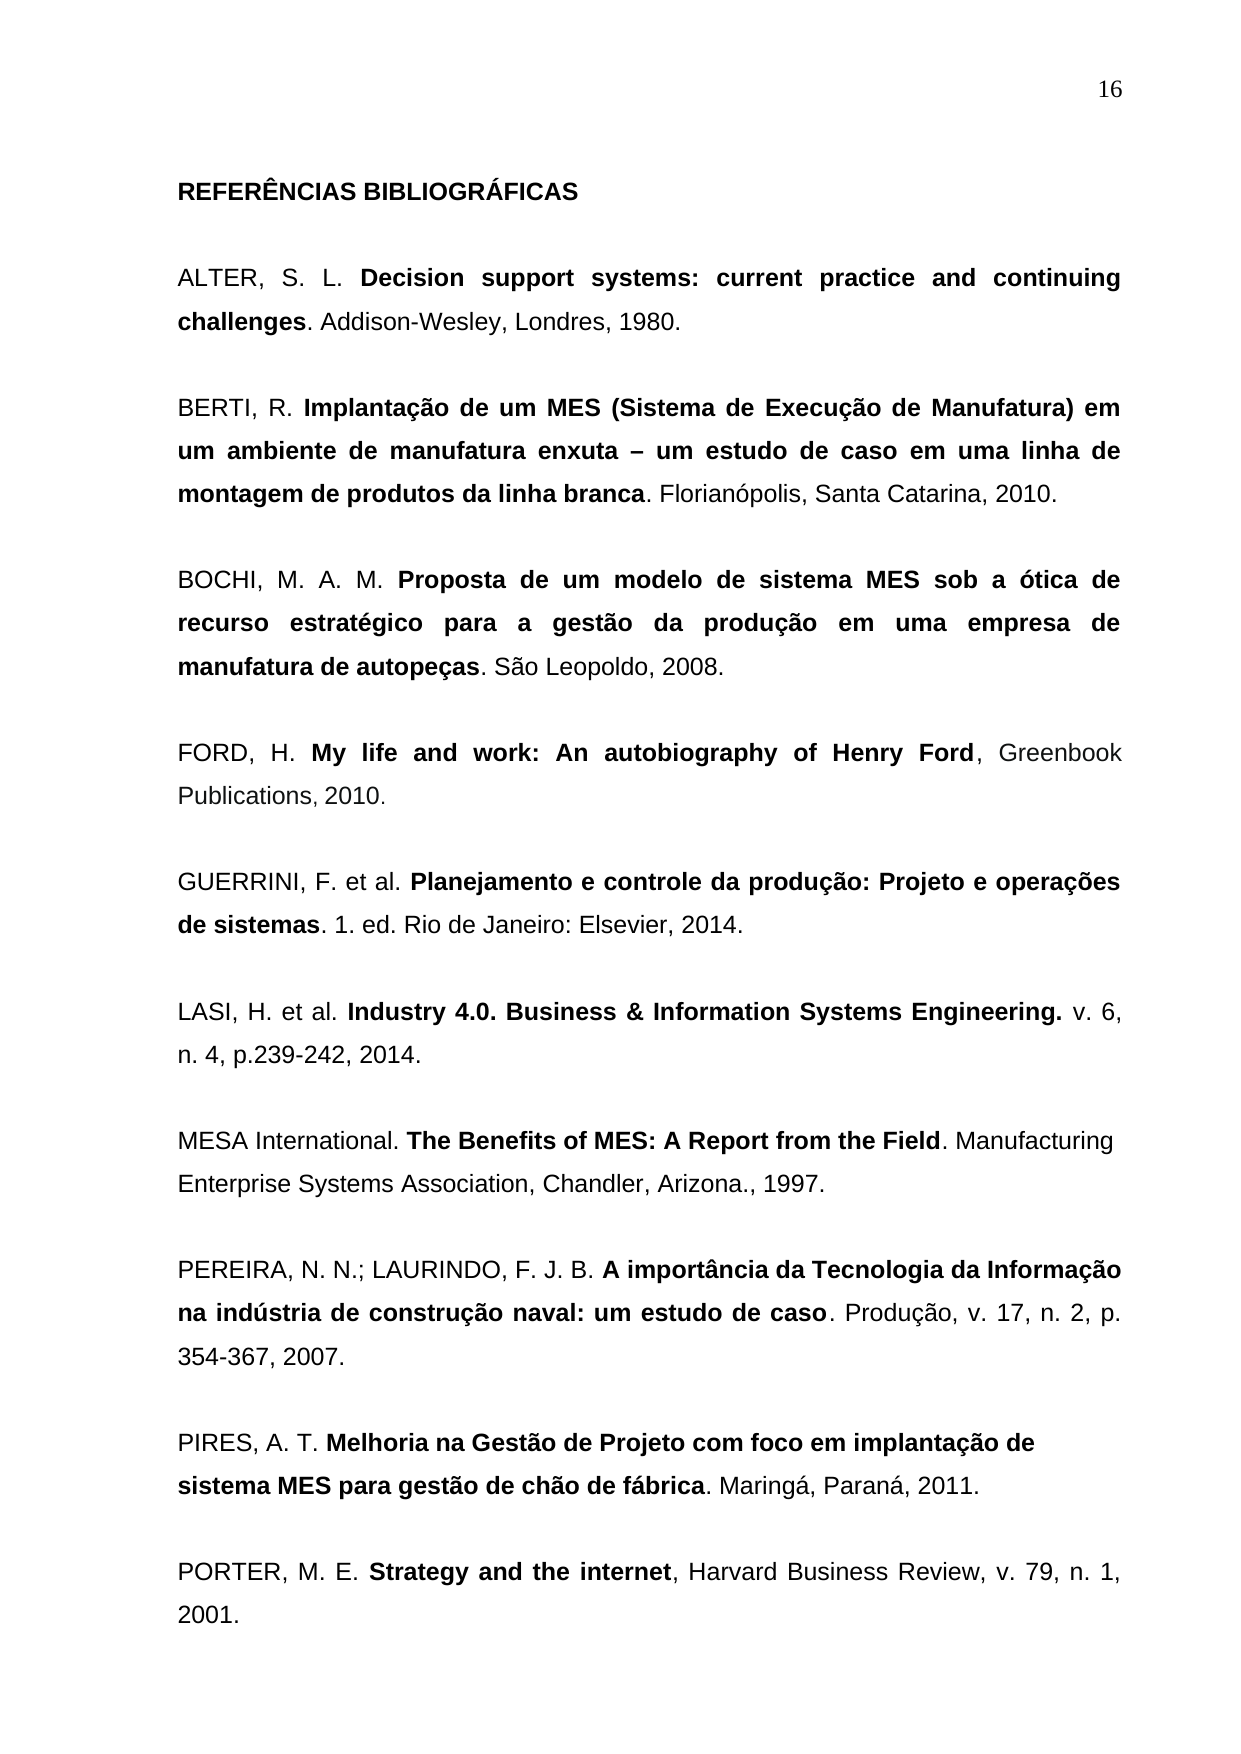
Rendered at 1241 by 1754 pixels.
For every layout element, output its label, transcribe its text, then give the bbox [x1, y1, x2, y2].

subtitle REFERÊNCIAS BIBLIOGRÁFICAS [177, 177, 1122, 206]
text BOCHI, M. A. M. Proposta de um modelo de sistema MES sob a ótica de recurso estratégico para a gestão da produção em uma empresa de manufatura de autopeças. São Leopoldo, 2008. [177, 565, 1122, 680]
text PEREIRA, N. N.; LAURINDO, F. J. B. A importância da Tecnologia da Informação na indústria de construção naval: um estudo de caso. Produção, v. 17, n. 2, p. 354-367, 2007. [177, 1255, 1122, 1370]
text BERTI, R. Implantação de um MES (Sistema de Execução de Manufatura) em um ambiente de manufatura enxuta – um estudo de caso em uma linha de montagem de produtos da linha branca. Florianópolis, Santa Catarina, 2010. [177, 393, 1122, 508]
text FORD, H. My life and work: An autobiography of Henry Ford, Greenbook Publications, 2010. [177, 738, 1122, 810]
text PORTER, M. E. Strategy and the internet, Harvard Business Review, v. 79, n. 1, 2001. [177, 1557, 1122, 1629]
text MESA International. The Benefits of MES: A Report from the Field. Manufacturing [177, 1126, 1122, 1155]
text ALTER, S. L. Decision support systems: current practice and continuing challenges. Addison-Wesley, Londres, 1980. [177, 263, 1122, 335]
text LASI, H. et al. Industry 4.0. Business & Information Systems Engineering. v. 6, n. 4, p.239-242, 2014. [177, 997, 1122, 1068]
text Enterprise Systems Association, Chandler, Arizona., 1997. [177, 1169, 1122, 1198]
text sistema MES para gestão de chão de fábrica. Maringá, Paraná, 2011. [177, 1471, 1122, 1500]
text PIRES, A. T. Melhoria na Gestão de Projeto com foco em implantação de [177, 1428, 1122, 1457]
text GUERRINI, F. et al. Planejamento e controle da produção: Projeto e operações de sistemas. 1. ed. Rio de Janeiro: Elsevier, 2014. [177, 867, 1122, 939]
